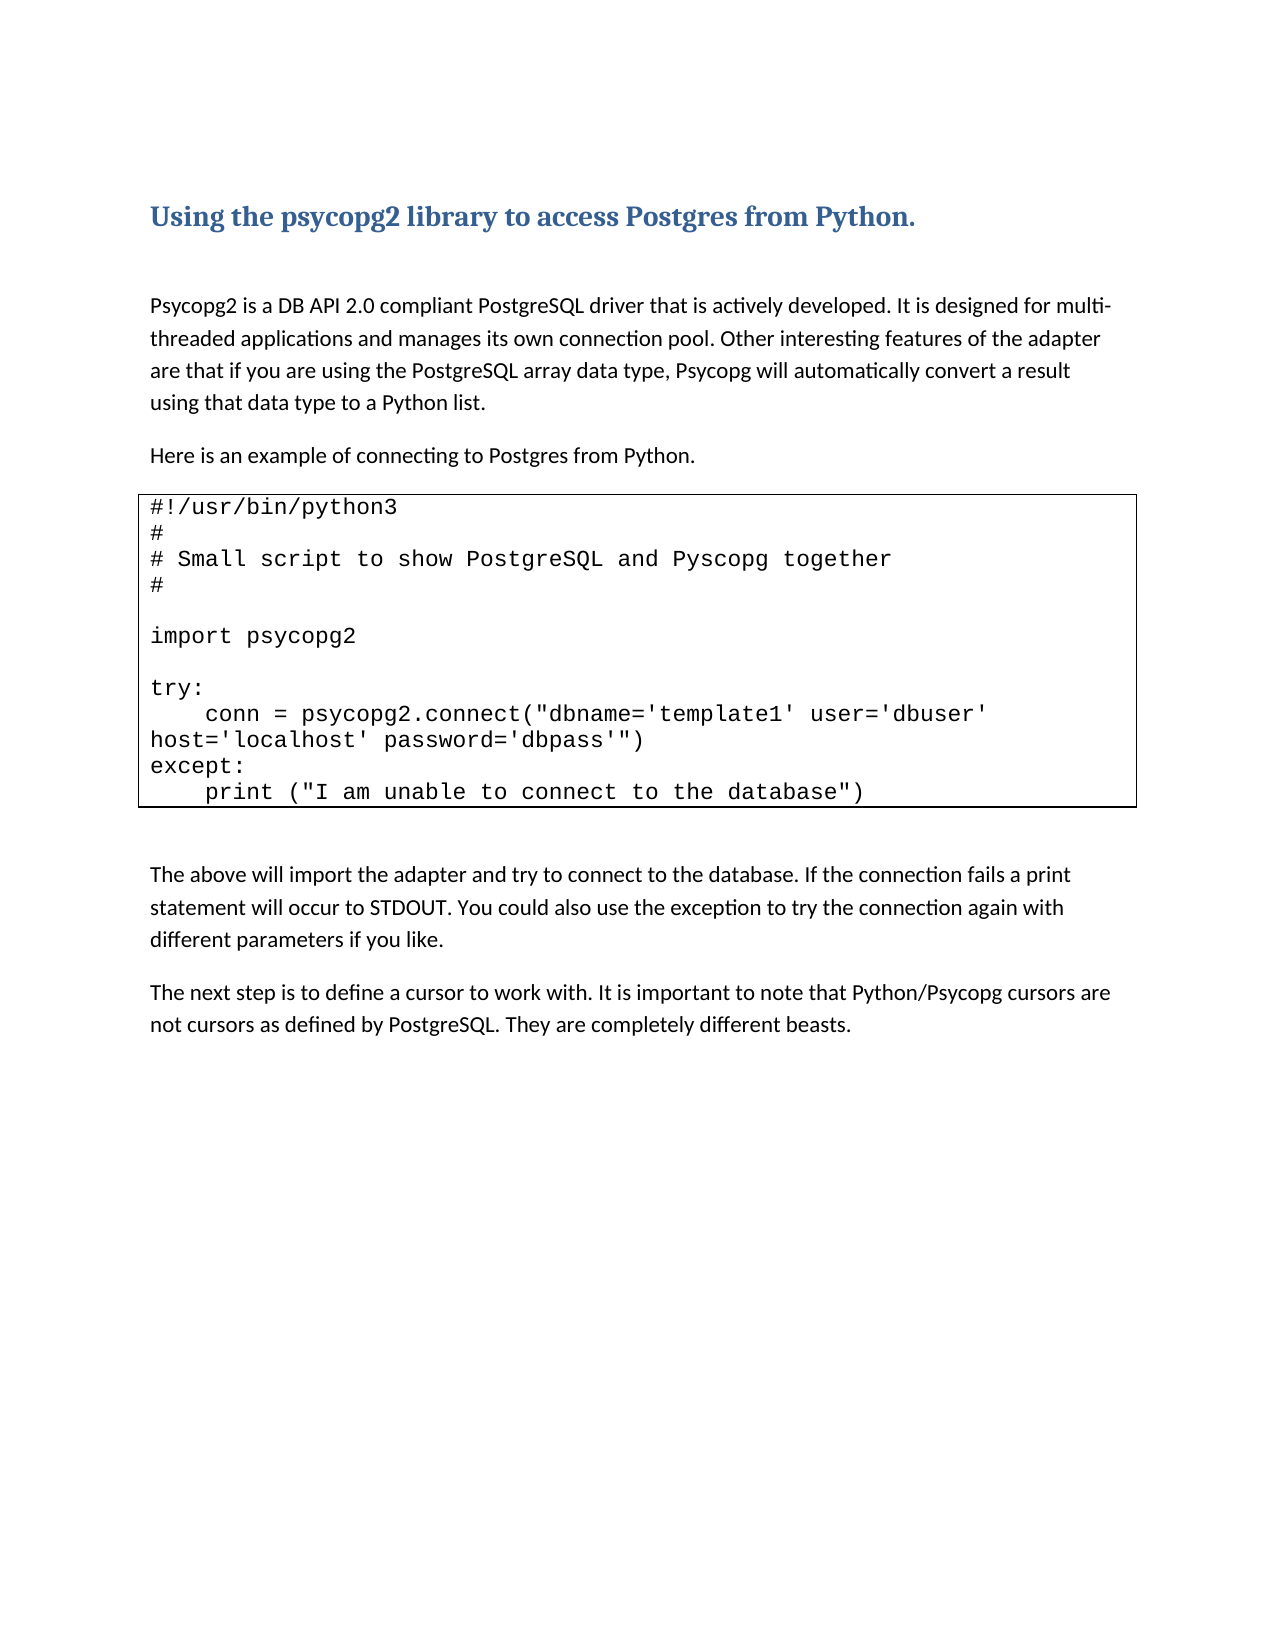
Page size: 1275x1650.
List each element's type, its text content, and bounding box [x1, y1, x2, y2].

text The next step is to define a cursor to work with. It is important to note that Python/Psycopg cursors are not cursors as defined by PostgreSQL. They are completely different beasts. [150, 978, 1125, 1038]
text Psycopg2 is a DB API 2.0 compliant PostgreSQL driver that is actively developed. It is designed for multi-threaded applications and manages its own connection pool. Other interesting features of the adapter are that if you are using the PostgreSQL array data type, Psycopg will automatically convert a result using that data type to a Python list. [150, 292, 1125, 416]
table_header #!/usr/bin/python3 # # Small script to show PostgreSQL and Pyscopg together # import psycopg2 try: conn = psycopg2.connect("dbname='template1' user='dbuser' host='localhost' password='dbpass'") except: print ("I am unable to connect to the database") [139, 495, 1136, 806]
text The above will import the adapter and try to connect to the database. If the connection fails a print statement will occur to STDOUT. You could also use the exception to try the connection again with different parameters if you like. [150, 861, 1125, 953]
subtitle Using the psycopg2 library to access Postgres from Python. [150, 200, 1125, 233]
text Here is an example of connecting to Postgres from Python. [150, 441, 1125, 469]
